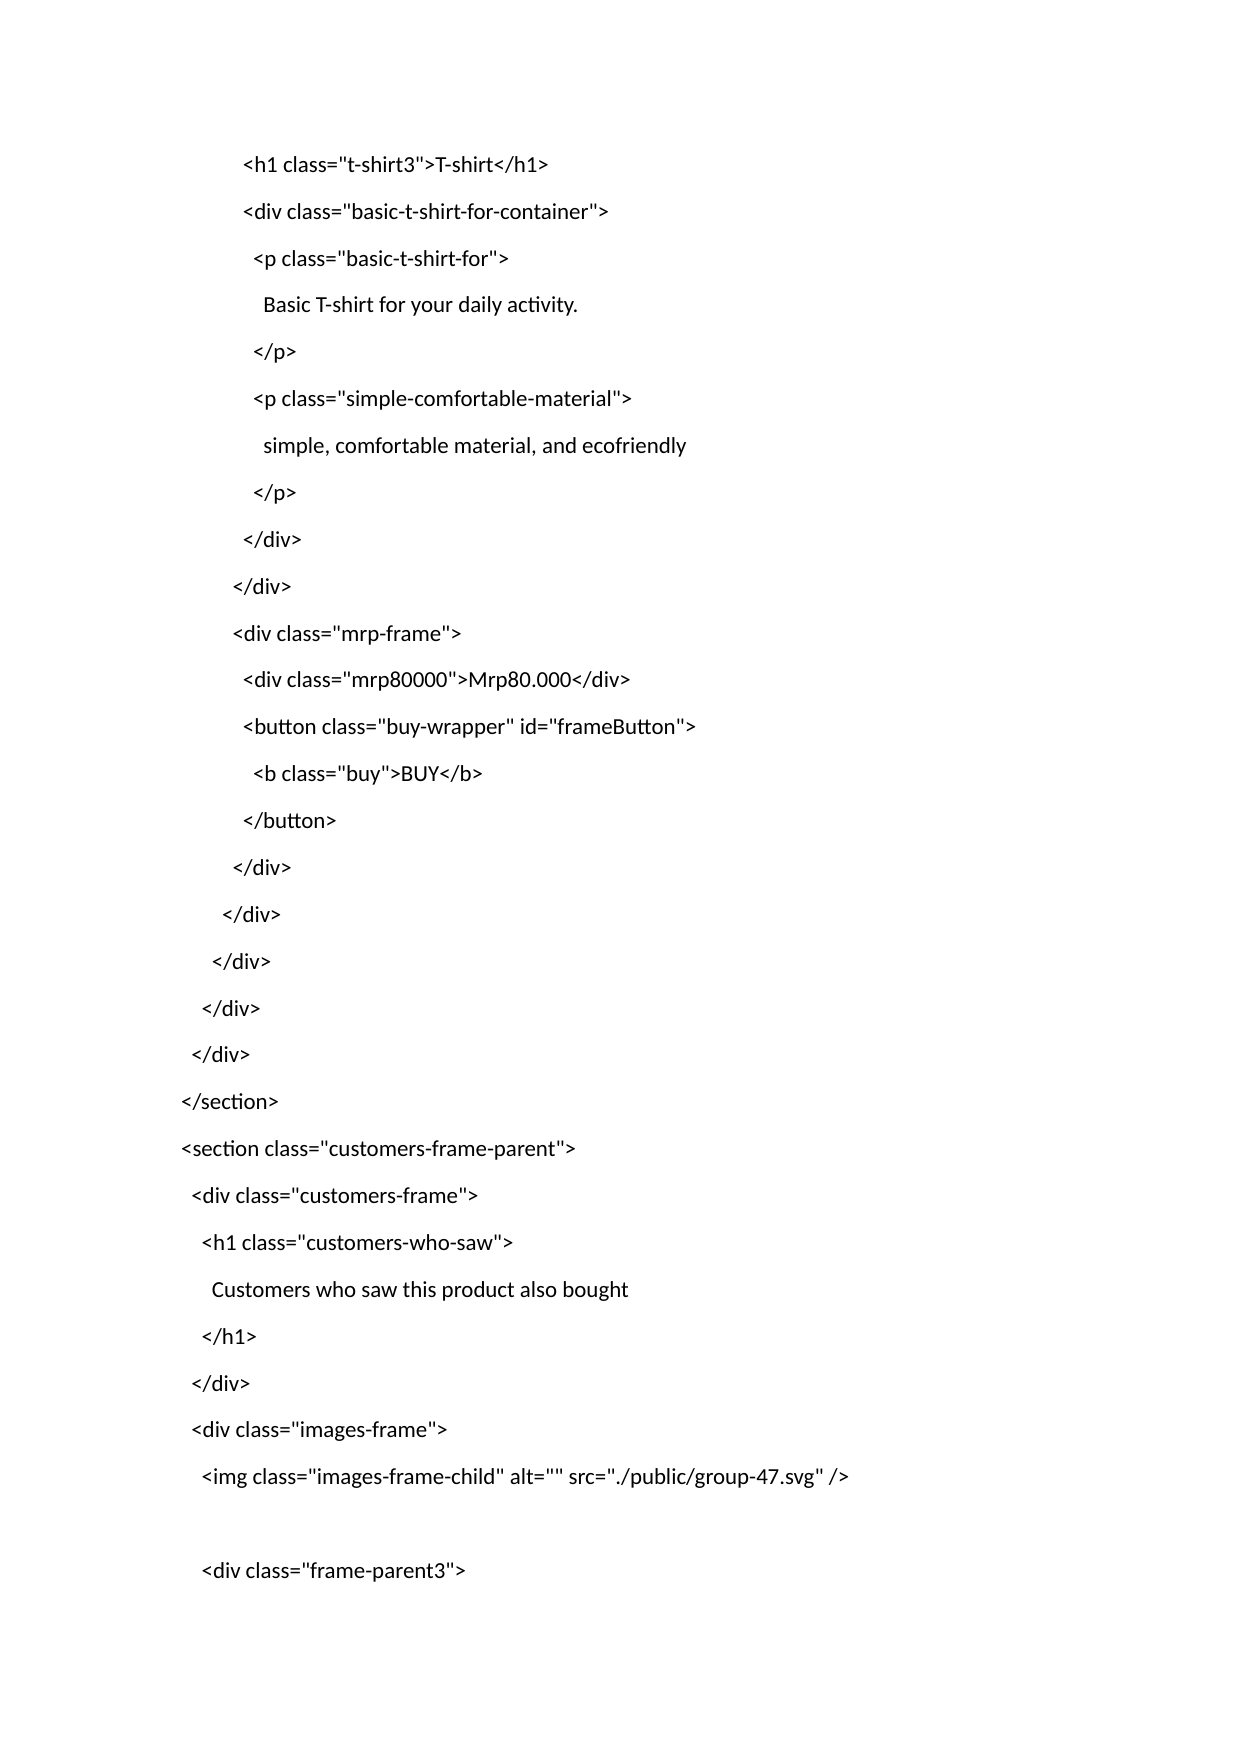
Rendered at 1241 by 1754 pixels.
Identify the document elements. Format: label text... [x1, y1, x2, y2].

text </p> [150, 337, 1090, 366]
text </div> [150, 572, 1090, 600]
text <img class="images-frame-child" alt="" src="./public/group-47.svg" /> [150, 1462, 1090, 1491]
text </p> [150, 478, 1090, 506]
text <section class="customers-frame-parent"> [150, 1134, 1090, 1162]
text <h1 class="customers-who-saw"> [150, 1228, 1090, 1256]
text </div> [150, 853, 1090, 881]
text <button class="buy-wrapper" id="frameButton"> [150, 712, 1090, 741]
text <p class="simple-comfortable-material"> [150, 384, 1090, 412]
text <div class="mrp-frame"> [150, 619, 1090, 647]
text simple, comfortable material, and ecofriendly [150, 431, 1090, 459]
text Customers who saw this product also bought [150, 1275, 1090, 1303]
text <div class="frame-parent3"> [150, 1556, 1090, 1584]
text <div class="basic-t-shirt-for-container"> [150, 197, 1090, 225]
text </h1> [150, 1322, 1090, 1350]
text </div> [150, 947, 1090, 975]
text <b class="buy">BUY</b> [150, 759, 1090, 787]
text </div> [150, 525, 1090, 553]
text </div> [150, 1041, 1090, 1069]
text <div class="mrp80000">Mrp80.000</div> [150, 666, 1090, 694]
text <h1 class="t-shirt3">T-shirt</h1> [150, 150, 1090, 178]
text </div> [150, 900, 1090, 928]
text </section> [150, 1087, 1090, 1116]
text </div> [150, 994, 1090, 1022]
text </div> [150, 1369, 1090, 1397]
text </button> [150, 806, 1090, 834]
text <p class="basic-t-shirt-for"> [150, 244, 1090, 272]
text <div class="images-frame"> [150, 1416, 1090, 1444]
text Basic T-shirt for your daily activity. [150, 291, 1090, 319]
text <div class="customers-frame"> [150, 1181, 1090, 1209]
